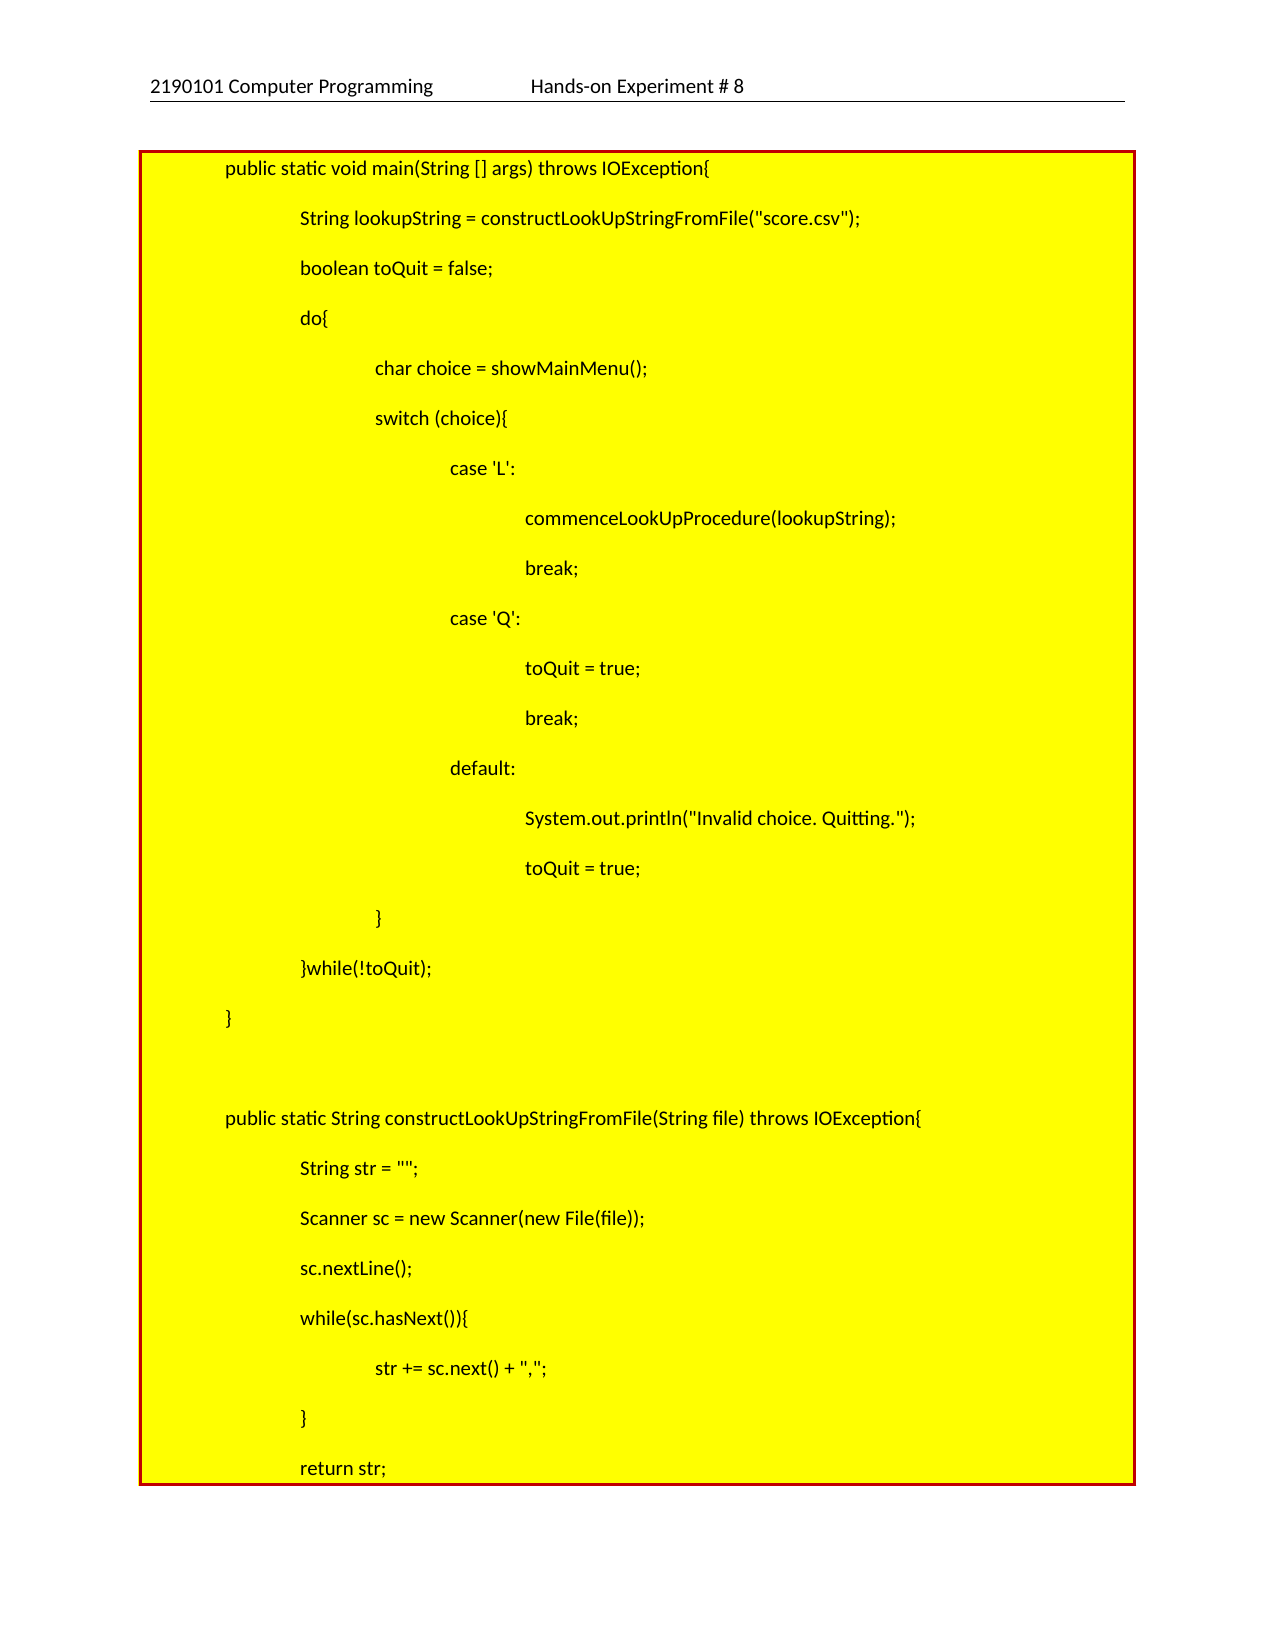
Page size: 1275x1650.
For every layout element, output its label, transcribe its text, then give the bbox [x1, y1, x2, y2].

text break; [142, 700, 1133, 731]
text String lookupString = constructLookUpStringFromFile("score.csv"); [142, 200, 1133, 231]
text char choice = showMainMenu(); [142, 350, 1133, 381]
text case 'Q': [142, 600, 1133, 631]
text commenceLookUpProcedure(lookupString); [142, 500, 1133, 531]
text toQuit = true; [142, 850, 1133, 881]
text }while(!toQuit); [142, 950, 1133, 981]
text break; [142, 550, 1133, 581]
text } [142, 1000, 1133, 1031]
text case 'L': [142, 450, 1133, 481]
text toQuit = true; [142, 650, 1133, 681]
text default: [142, 750, 1133, 781]
text System.out.println("Invalid choice. Quitting."); [142, 800, 1133, 831]
text sc.nextLine(); [142, 1250, 1133, 1281]
text return str; [142, 1450, 1133, 1483]
text public static void main(String [] args) throws IOException{ [142, 153, 1133, 181]
text Scanner sc = new Scanner(new File(file)); [142, 1200, 1133, 1231]
text public static String constructLookUpStringFromFile(String file) throws IOException{ [142, 1100, 1133, 1131]
text while(sc.hasNext()){ [142, 1300, 1133, 1331]
text } [142, 1400, 1133, 1431]
text String str = ""; [142, 1150, 1133, 1181]
text boolean toQuit = false; [142, 250, 1133, 281]
text switch (choice){ [142, 400, 1133, 431]
text } [142, 900, 1133, 931]
text str += sc.next() + ","; [142, 1350, 1133, 1381]
text do{ [142, 300, 1133, 331]
